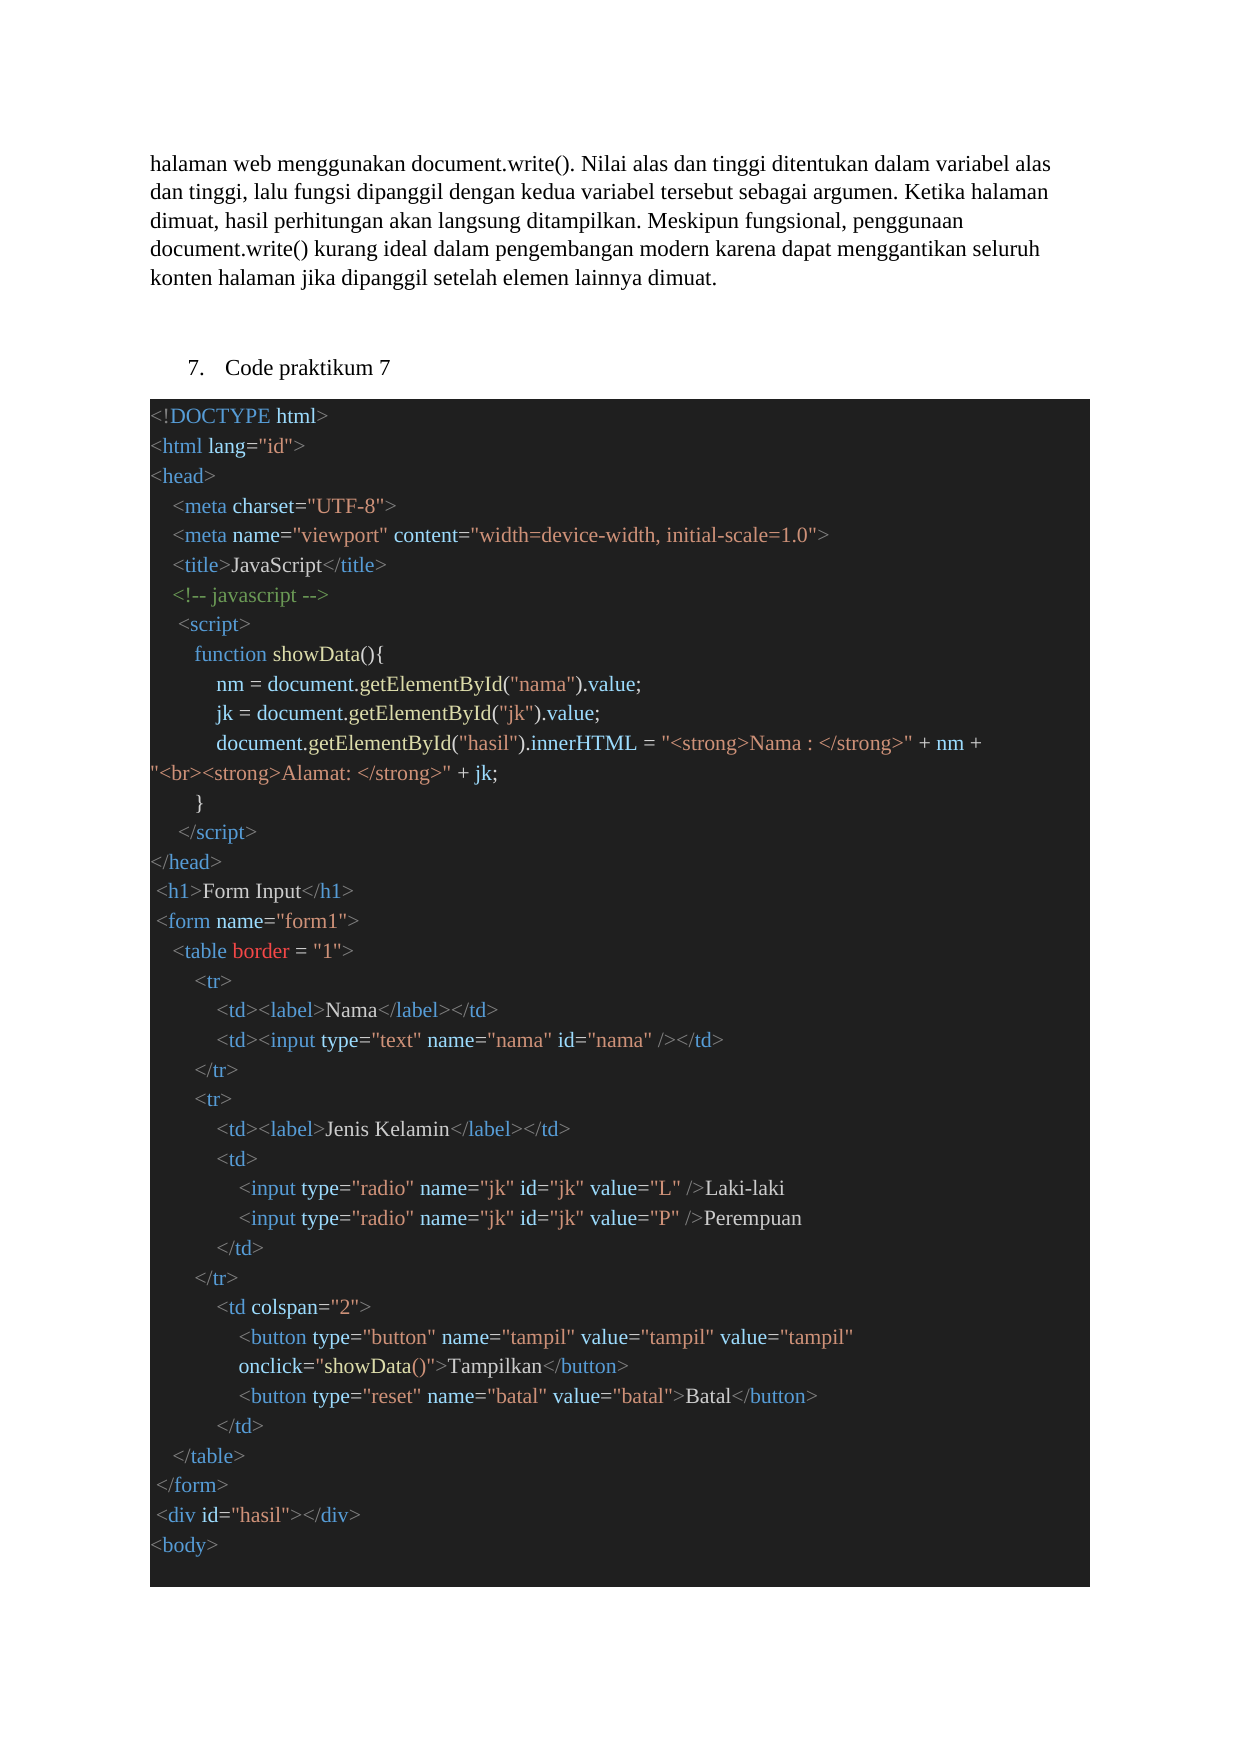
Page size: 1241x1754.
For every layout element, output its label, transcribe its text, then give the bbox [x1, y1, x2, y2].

text </form> [150, 1468, 1090, 1497]
text <table border = "1"> [150, 933, 1090, 963]
text <td><label>Jenis Kelamin</label></td> [150, 1112, 1090, 1141]
text <title>JavaScript</title> [150, 547, 1090, 577]
text <script> [150, 607, 1090, 637]
text <td> [150, 1141, 1090, 1171]
text <meta name="viewport" content="width=device-width, initial-scale=1.0"> [150, 518, 1090, 547]
text jk = document.getElementById("jk").value; [150, 696, 1090, 726]
text <td colspan="2"> [150, 1290, 1090, 1319]
text <meta charset="UTF-8"> [150, 488, 1090, 518]
text <tr> [150, 1082, 1090, 1112]
text <!-- javascript --> [150, 577, 1090, 607]
text <button type="button" name="tampil" value="tampil" value="tampil" [150, 1319, 1090, 1349]
text <div id="hasil"></div> [150, 1497, 1090, 1527]
text </script> [150, 815, 1090, 844]
text </tr> [150, 1260, 1090, 1290]
text </tr> [150, 1052, 1090, 1082]
text </td> [150, 1230, 1090, 1260]
list Code praktikum 7 [187, 354, 1090, 380]
text </td> [150, 1408, 1090, 1438]
text <h1>Form Input</h1> [150, 874, 1090, 904]
text <form name="form1"> [150, 904, 1090, 933]
text <body> [150, 1527, 1090, 1557]
text </table> [150, 1438, 1090, 1468]
text <tr> [150, 963, 1090, 993]
text <!DOCTYPE html> [150, 399, 1090, 429]
text <input type="radio" name="jk" id="jk" value="P" />Perempuan [150, 1201, 1090, 1230]
text </head> [150, 844, 1090, 874]
text <input type="radio" name="jk" id="jk" value="L" />Laki-laki [150, 1171, 1090, 1201]
text onclick="showData()">Tampilkan</button> [150, 1349, 1090, 1379]
text } [150, 785, 1090, 815]
text document.getElementById("hasil").innerHTML = "<strong>Nama : </strong>" + nm + "<br><strong>Alamat: </strong>" + jk; [150, 726, 1090, 785]
text nm = document.getElementById("nama").value; [150, 666, 1090, 696]
text function showData(){ [150, 637, 1090, 666]
text <button type="reset" name="batal" value="batal">Batal</button> [150, 1379, 1090, 1408]
text <html lang="id"> [150, 429, 1090, 458]
text <td><label>Nama</label></td> [150, 993, 1090, 1022]
text <head> [150, 458, 1090, 488]
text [150, 150, 1090, 290]
text <td><input type="text" name="nama" id="nama" /></td> [150, 1022, 1090, 1052]
